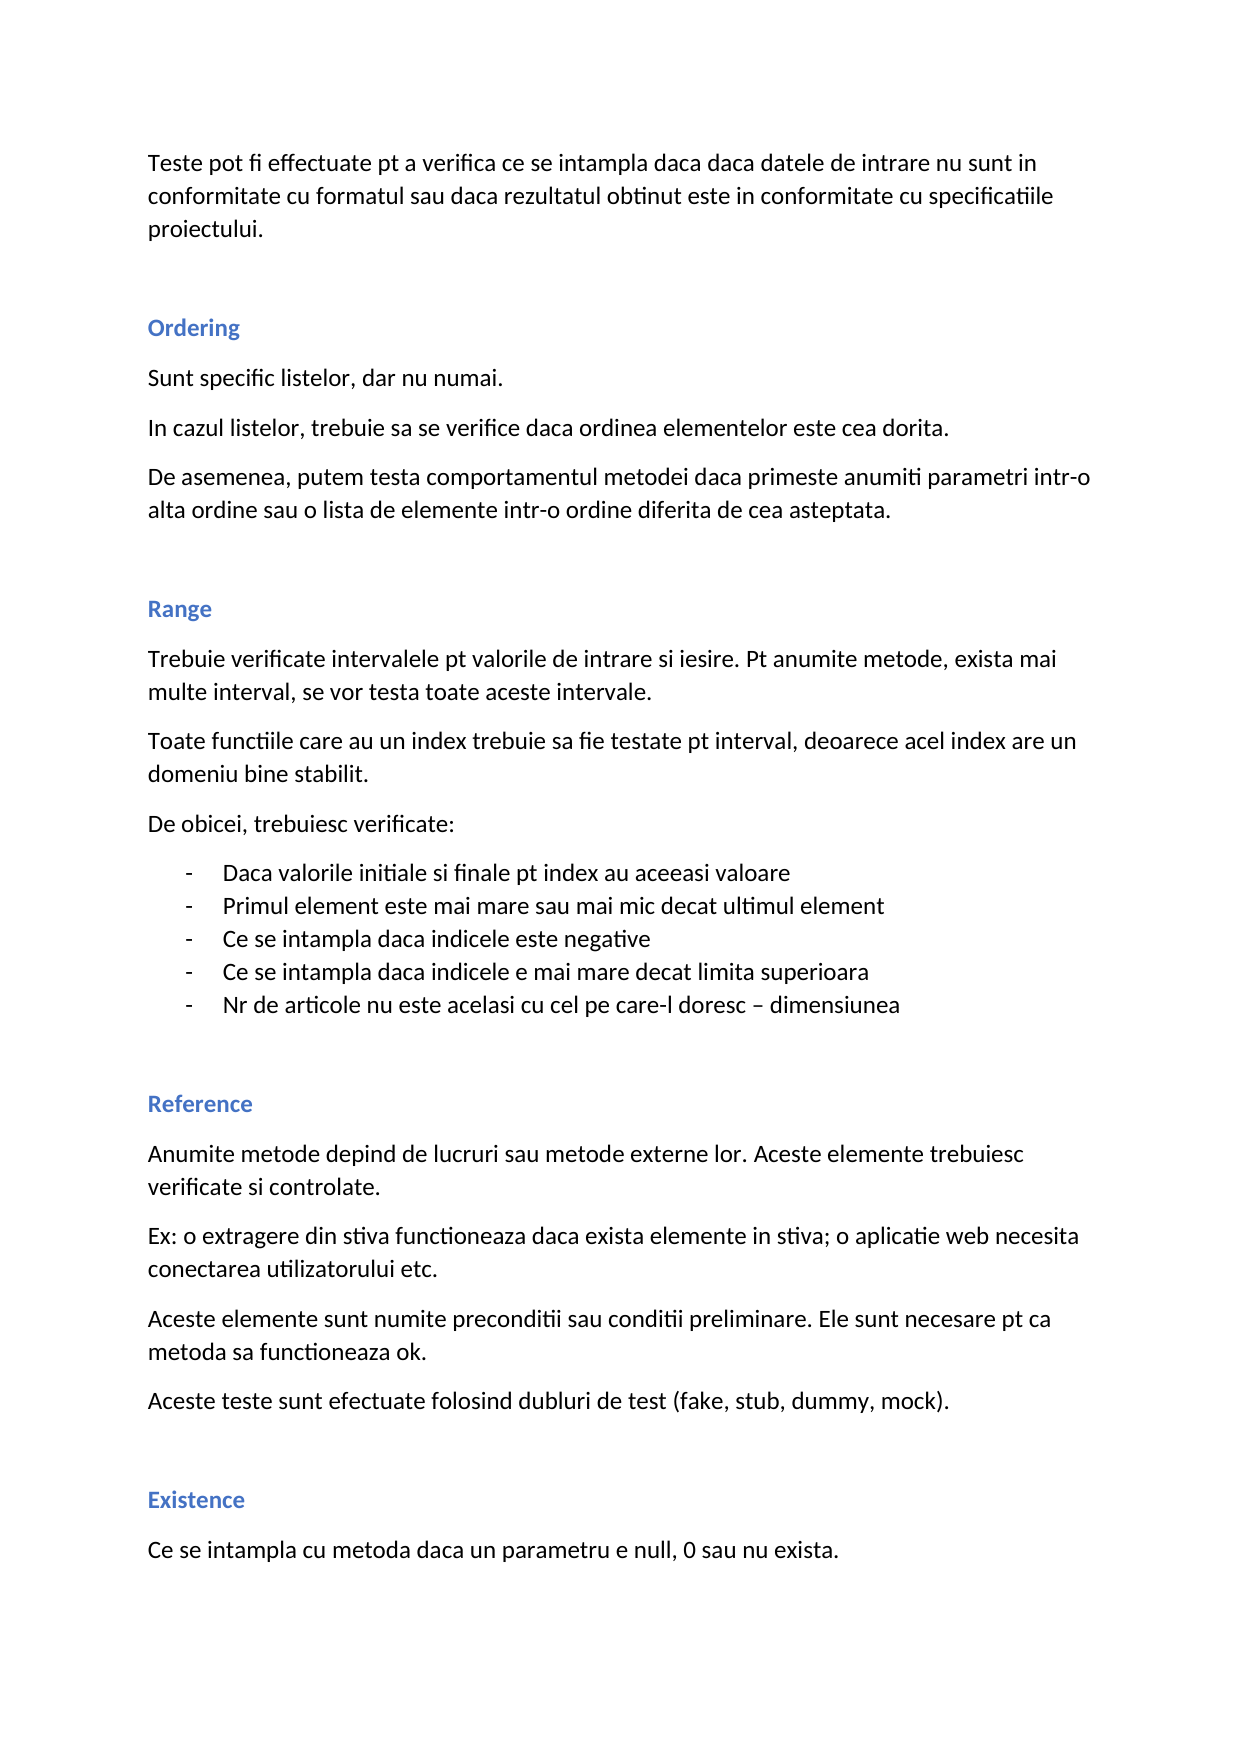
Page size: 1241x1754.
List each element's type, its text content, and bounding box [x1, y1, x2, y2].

text De asemenea, putem testa comportamentul metodei daca primeste anumiti parametri intr-o alta ordine sau o lista de elemente intr-o ordine diferita de cea asteptata. [148, 461, 1093, 525]
text Ordering [148, 313, 1093, 343]
text Range [148, 593, 1093, 624]
list Ce se intampla daca indicele este negative [185, 923, 1093, 954]
text Toate functiile care au un index trebuie sa fie testate pt interval, deoarece acel index are un domeniu bine stabilit. [148, 726, 1093, 789]
text Anumite metode depind de lucruri sau metode externe lor. Aceste elemente trebuiesc verificate si controlate. [148, 1138, 1093, 1201]
text Teste pot fi effectuate pt a verifica ce se intampla daca daca datele de intrare nu sunt in conformitate cu formatul sau daca rezultatul obtinut este in conformitate cu specificatiile proiectului. [148, 148, 1093, 244]
text Trebuie verificate intervalele pt valorile de intrare si iesire. Pt anumite metode, exista mai multe interval, se vor testa toate aceste intervale. [148, 643, 1093, 706]
text Reference [148, 1088, 1093, 1119]
text In cazul listelor, trebuie sa se verifice daca ordinea elementelor este cea dorita. [148, 412, 1093, 442]
list Ce se intampla daca indicele e mai mare decat limita superioara [185, 956, 1093, 987]
list Daca valorile initiale si finale pt index au aceeasi valoare [185, 858, 1093, 888]
text Ce se intampla cu metoda daca un parametru e null, 0 sau nu exista. [148, 1534, 1093, 1565]
list Nr de articole nu este acelasi cu cel pe care-l doresc – dimensiunea [185, 989, 1093, 1020]
text Existence [148, 1485, 1093, 1515]
text Ex: o extragere din stiva functioneaza daca exista elemente in stiva; o aplicatie web necesita conectarea utilizatorului etc. [148, 1221, 1093, 1284]
text Aceste elemente sunt numite preconditii sau conditii preliminare. Ele sunt necesare pt ca metoda sa functioneaza ok. [148, 1303, 1093, 1366]
text Sunt specific listelor, dar nu numai. [148, 362, 1093, 393]
text Aceste teste sunt efectuate folosind dubluri de test (fake, stub, dummy, mock). [148, 1386, 1093, 1416]
text De obicei, trebuiesc verificate: [148, 808, 1093, 838]
list Primul element este mai mare sau mai mic decat ultimul element [185, 891, 1093, 921]
